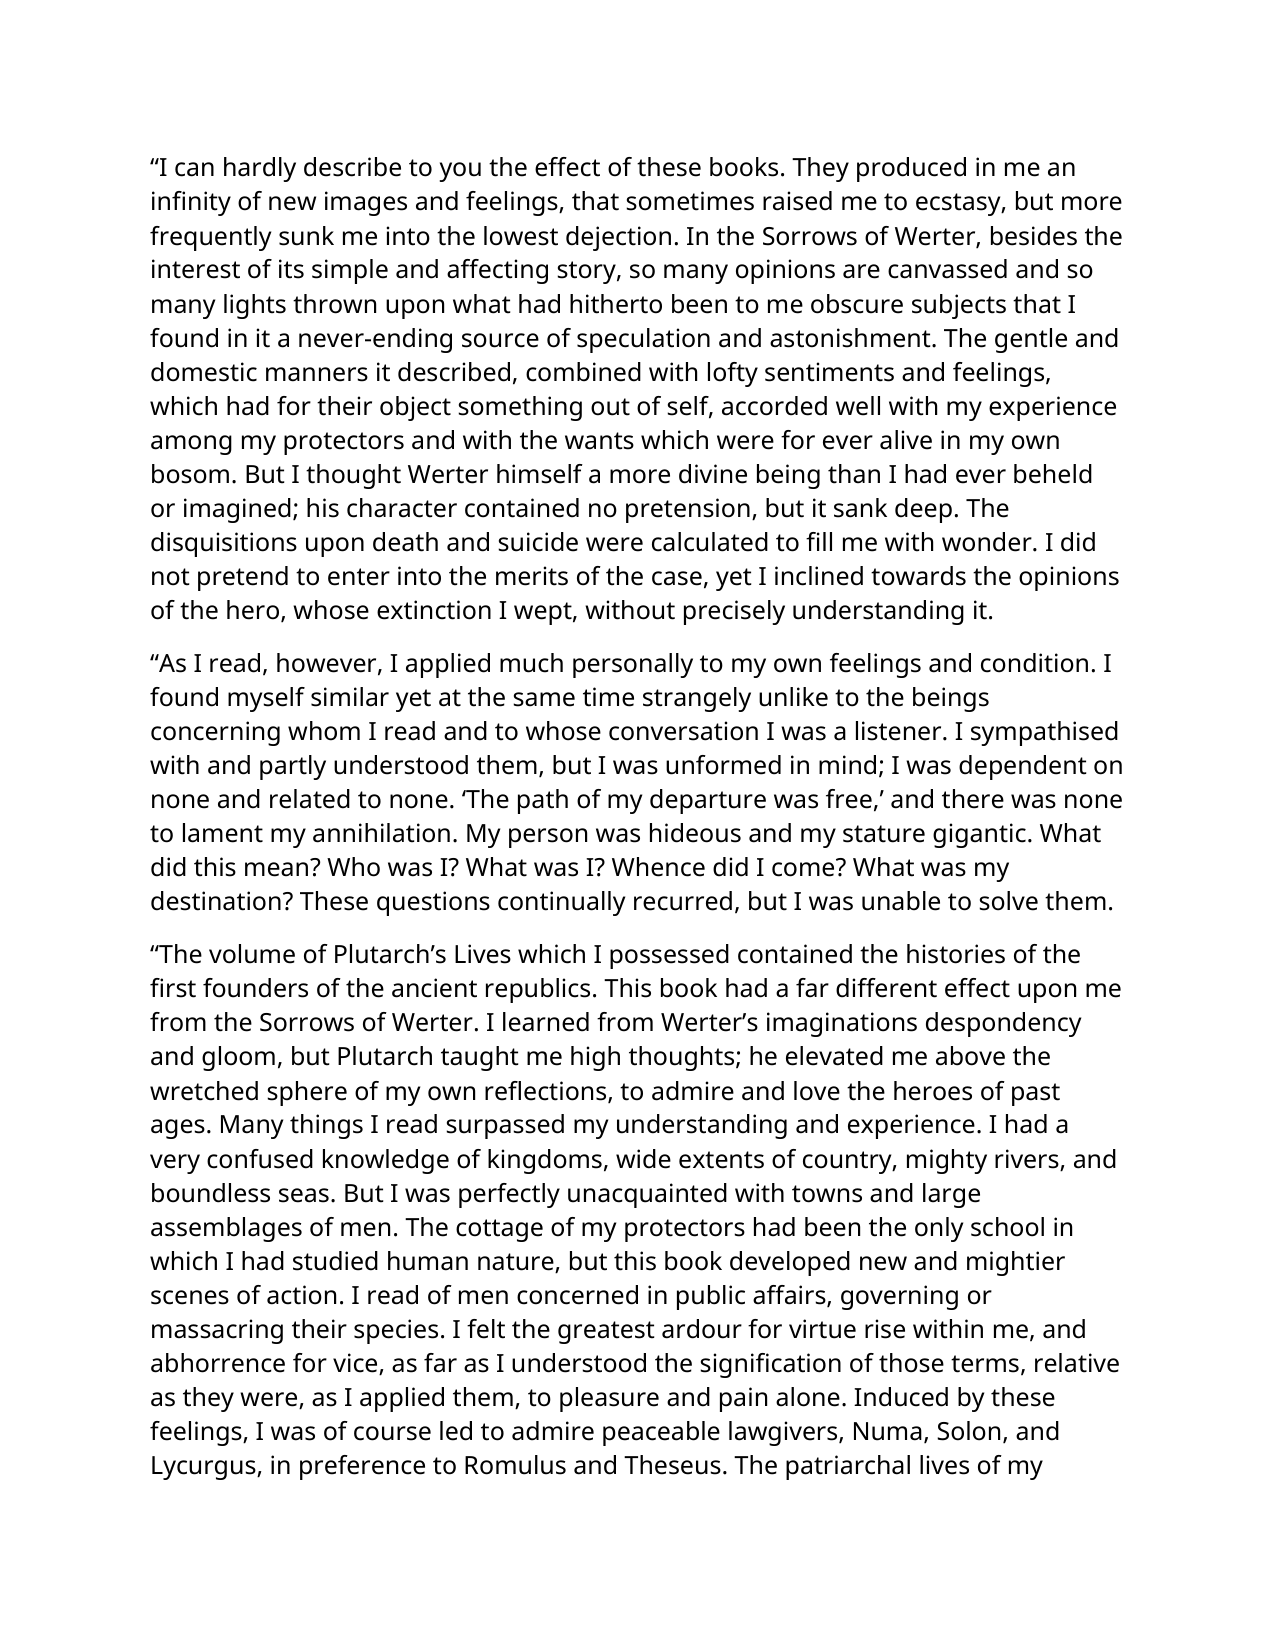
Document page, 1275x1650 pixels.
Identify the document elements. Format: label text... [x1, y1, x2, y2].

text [150, 937, 1125, 1482]
text “I can hardly describe to you the effect of these books. They produced in me an infinity of new images and feelings, that sometimes raised me to ecstasy, but more frequently sunk me into the lowest dejection. In the Sorrows of Werter, besides the interest of its simple and affecting story, so many opinions are canvassed and so many lights thrown upon what had hitherto been to me obscure subjects that I found in it a never-ending source of speculation and astonishment. The gentle and domestic manners it described, combined with lofty sentiments and feelings, which had for their object something out of self, accorded well with my experience among my protectors and with the wants which were for ever alive in my own bosom. But I thought Werter himself a more divine being than I had ever beheld or imagined; his character contained no pretension, but it sank deep. The disquisitions upon death and suicide were calculated to fill me with wonder. I did not pretend to enter into the merits of the case, yet I inclined towards the opinions of the hero, whose extinction I wept, without precisely understanding it. [150, 150, 1125, 627]
text “As I read, however, I applied much personally to my own feelings and condition. I found myself similar yet at the same time strangely unlike to the beings concerning whom I read and to whose conversation I was a listener. I sympathised with and partly understood them, but I was unformed in mind; I was dependent on none and related to none. ‘The path of my departure was free,’ and there was none to lament my annihilation. My person was hideous and my stature gigantic. What did this mean? Who was I? What was I? Whence did I come? What was my destination? These questions continually recurred, but I was unable to solve them. [150, 646, 1125, 918]
